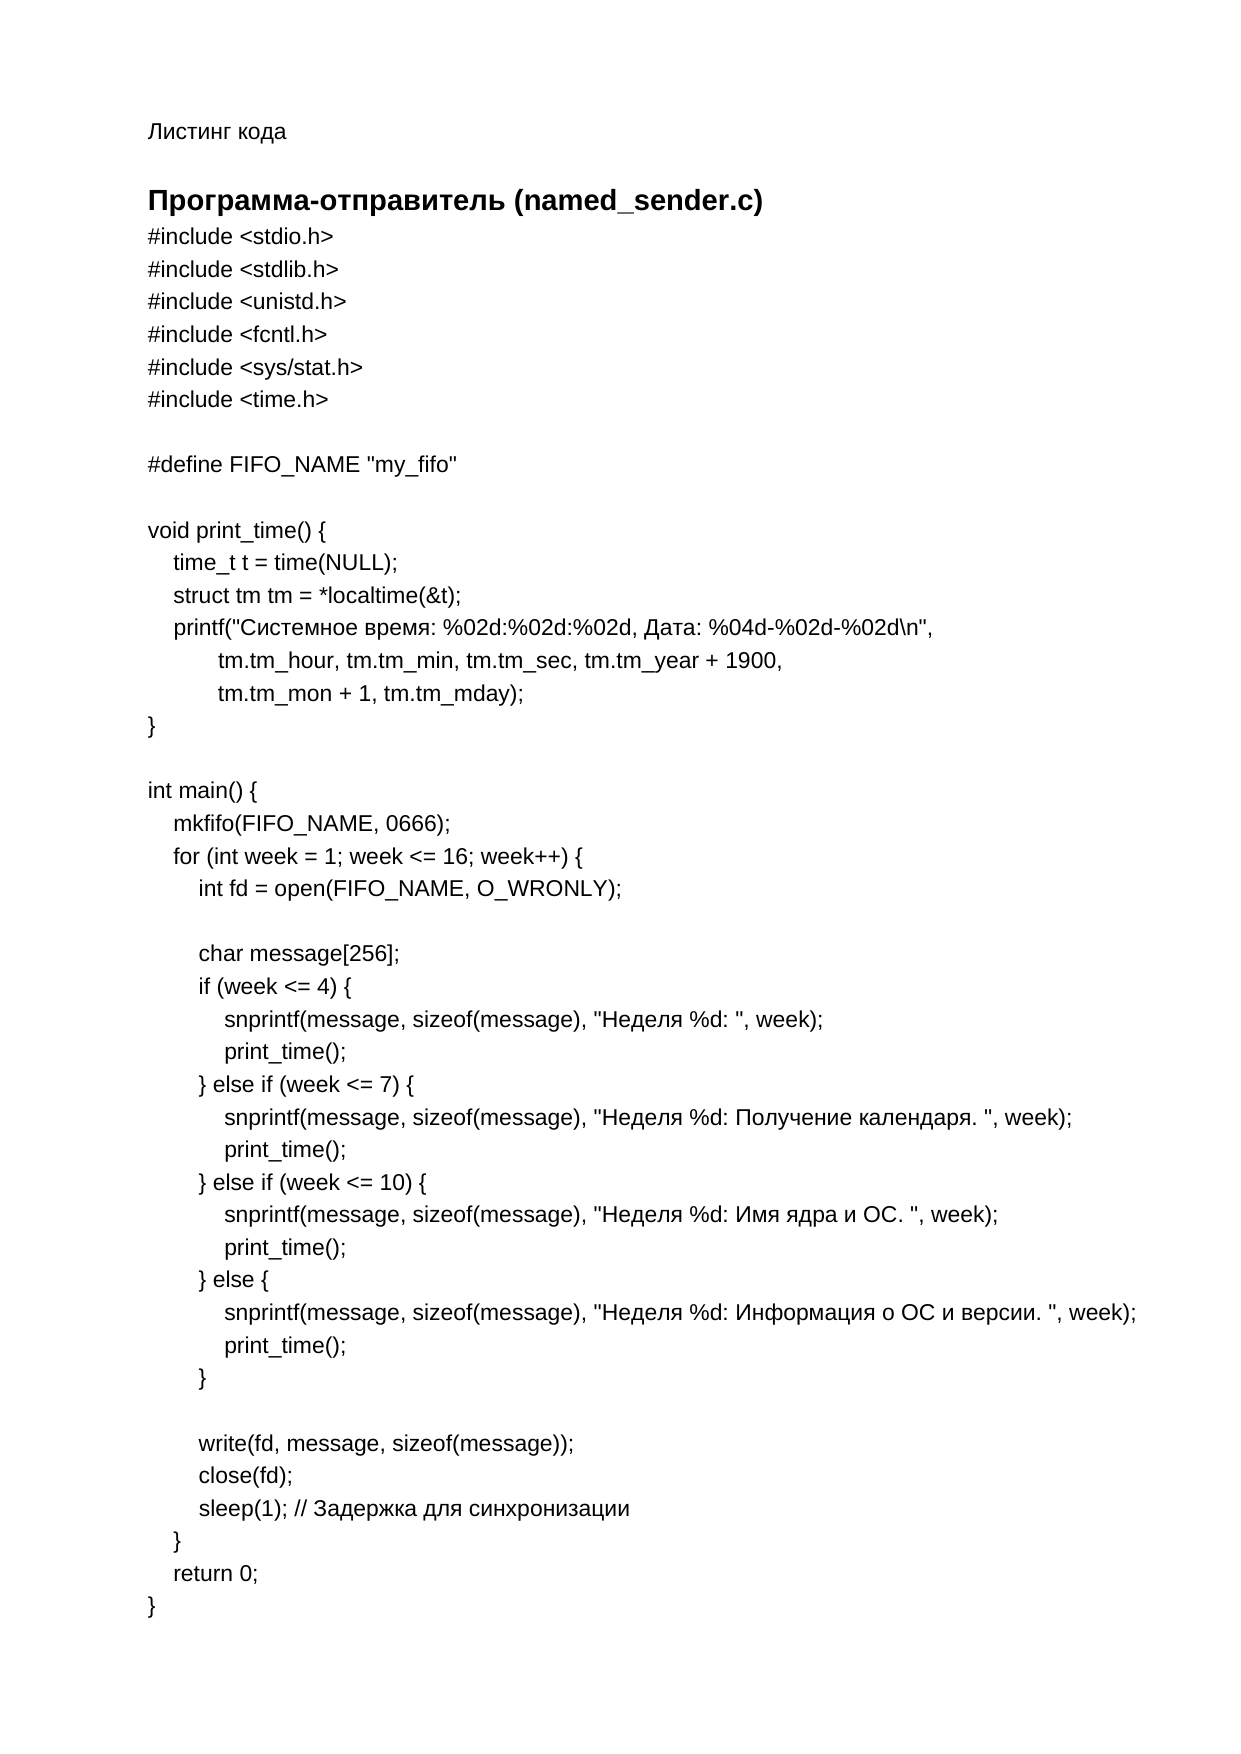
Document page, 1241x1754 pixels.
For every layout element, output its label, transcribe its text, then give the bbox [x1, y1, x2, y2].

text #define FIFO_NAME "my_fifo" [148, 451, 1181, 478]
text Листинг кода [148, 118, 1181, 144]
text sleep(1); // Задержка для синхронизации [148, 1495, 1181, 1521]
text #include <stdlib.h> [148, 256, 1181, 282]
text return 0; [148, 1560, 1181, 1586]
text print_time(); [148, 1136, 1181, 1162]
text } else if (week <= 10) { [148, 1169, 1181, 1195]
text char message[256]; [148, 940, 1181, 967]
text #include <sys/stat.h> [148, 353, 1181, 380]
text } [148, 1527, 1181, 1554]
text snprintf(message, sizeof(message), "Неделя %d: Имя ядра и ОС. ", week); [148, 1201, 1181, 1228]
text print_time(); [148, 1332, 1181, 1358]
subtitle Программа-отправитель (named_sender.c) [148, 183, 1181, 217]
text if (week <= 4) { [148, 973, 1181, 999]
text print_time(); [148, 1038, 1181, 1064]
text tm.tm_hour, tm.tm_min, tm.tm_sec, tm.tm_year + 1900, [148, 647, 1181, 673]
text struct tm tm = *localtime(&t); [148, 582, 1181, 608]
text mkfifo(FIFO_NAME, 0666); [148, 810, 1181, 836]
text #include <stdio.h> [148, 223, 1181, 249]
text } else { [148, 1266, 1181, 1293]
text void print_time() { [148, 517, 1181, 543]
text tm.tm_mon + 1, tm.tm_mday); [148, 679, 1181, 706]
text } [148, 1364, 1181, 1391]
text int fd = open(FIFO_NAME, O_WRONLY); [148, 875, 1181, 902]
text int main() { [148, 777, 1181, 804]
text } [148, 712, 1181, 738]
text snprintf(message, sizeof(message), "Неделя %d: Получение календаря. ", week); [148, 1103, 1181, 1130]
text print_time(); [148, 1234, 1181, 1260]
text #include <fcntl.h> [148, 321, 1181, 347]
text printf("Системное время: %02d:%02d:%02d, Дата: %04d-%02d-%02d\n", [148, 614, 1181, 641]
text close(fd); [148, 1462, 1181, 1488]
text snprintf(message, sizeof(message), "Неделя %d: ", week); [148, 1006, 1181, 1032]
text write(fd, message, sizeof(message)); [148, 1429, 1181, 1456]
text for (int week = 1; week <= 16; week++) { [148, 843, 1181, 869]
text } [148, 1592, 1181, 1619]
text snprintf(message, sizeof(message), "Неделя %d: Информация о ОС и версии. ", week); [148, 1299, 1181, 1325]
text #include <time.h> [148, 386, 1181, 412]
text #include <unistd.h> [148, 288, 1181, 315]
text } else if (week <= 7) { [148, 1071, 1181, 1097]
text time_t t = time(NULL); [148, 549, 1181, 576]
